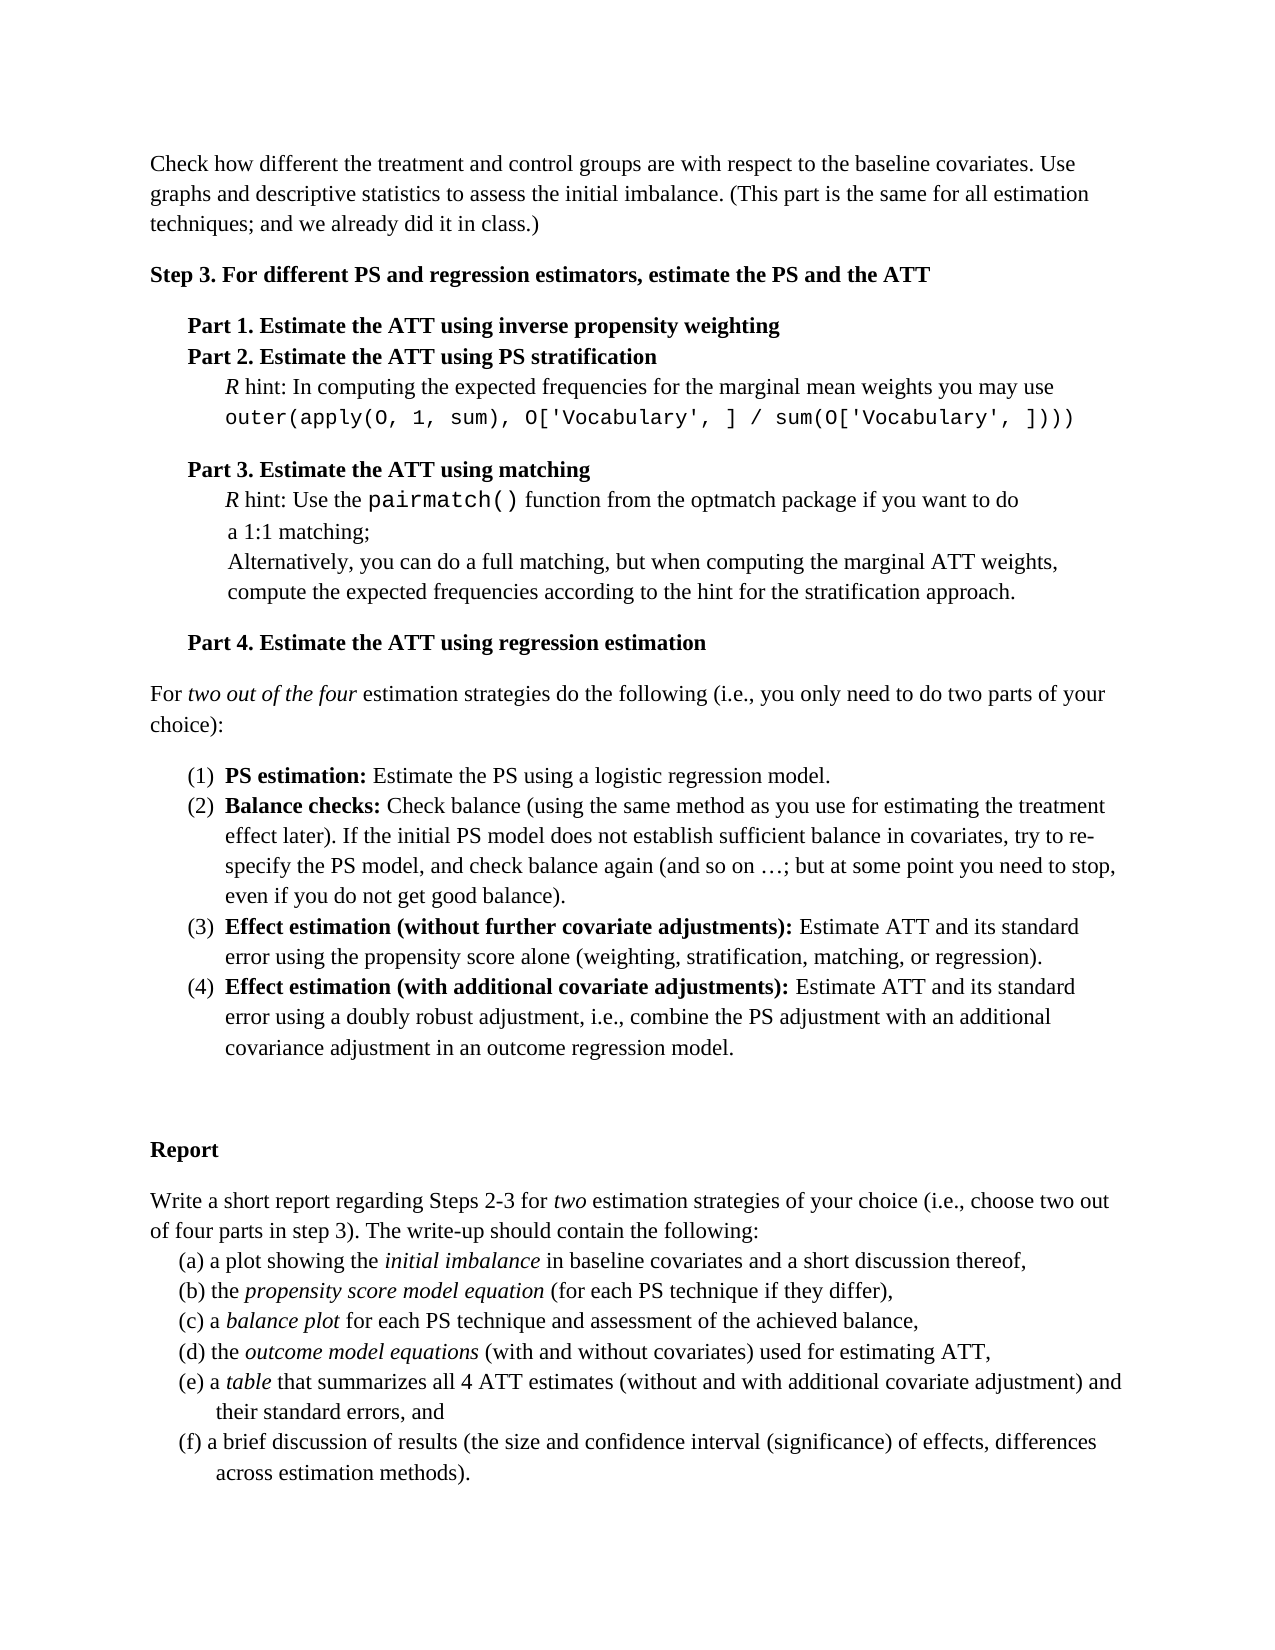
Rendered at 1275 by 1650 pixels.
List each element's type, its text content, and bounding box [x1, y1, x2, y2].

text (d) the outcome model equations (with and without covariates) used for estimating ATT, [150, 1338, 1125, 1364]
text (e) a table that summarizes all 4 ATT estimates (without and with additional covariate adjustment) and their standard errors, and [150, 1368, 1125, 1424]
text (c) a balance plot for each PS technique and assessment of the achieved balance, [150, 1307, 1125, 1334]
text Part 1. Estimate the ATT using inverse propensity weighting Part 2. Estimate the ATT using PS stratification R hint: In computing the expected frequencies for the marginal mean weights you may use outer(apply(O, 1, sum), O['Vocabulary', ] / sum(O['Vocabulary', ]))) [187, 312, 1125, 431]
text (b) the propensity score model equation (for each PS technique if they differ), [150, 1277, 1125, 1304]
text Write a short report regarding Steps 2-3 for two estimation strategies of your choice (i.e., choose two out of four parts in step 3). The write-up should contain the following: [150, 1187, 1125, 1243]
list PS estimation: Estimate the PS using a logistic regression model. [187, 762, 1125, 788]
text Part 3. Estimate the ATT using matching R hint: Use the pairmatch() function from the optmatch package if you want to do a 1:1 matching; Alternatively, you can do a full matching, but when computing the marginal ATT weights, compute the expected frequencies according to the hint for the stratification approach. [187, 456, 1125, 605]
list Balance checks: Check balance (using the same method as you use for estimating the treatment effect later). If the initial PS model does not establish sufficient balance in covariates, try to re-specify the PS model, and check balance again (and so on …; but at some point you need to stop, even if you do not get good balance). [187, 792, 1125, 909]
text Part 4. Estimate the ATT using regression estimation [187, 629, 1125, 656]
list Effect estimation (with additional covariate adjustments): Estimate ATT and its standard error using a doubly robust adjustment, i.e., combine the PS adjustment with an additional covariance adjustment in an outcome regression model. [187, 973, 1125, 1060]
text (f) a brief discussion of results (the size and confidence interval (significance) of effects, differences across estimation methods). [150, 1428, 1125, 1485]
text Step 3. For different PS and regression estimators, estimate the PS and the ATT [150, 261, 1125, 288]
text Report [150, 1136, 1125, 1162]
text Check how different the treatment and control groups are with respect to the baseline covariates. Use graphs and descriptive statistics to assess the initial imbalance. (This part is the same for all estimation techniques; and we already did it in class.) [150, 150, 1125, 237]
list Effect estimation (without further covariate adjustments): Estimate ATT and its standard error using the propensity score alone (weighting, stratification, matching, or regression). [187, 913, 1125, 969]
text For two out of the four estimation strategies do the following (i.e., you only need to do two parts of your choice): [150, 680, 1125, 737]
text (a) a plot showing the initial imbalance in baseline covariates and a short discussion thereof, [150, 1247, 1125, 1273]
